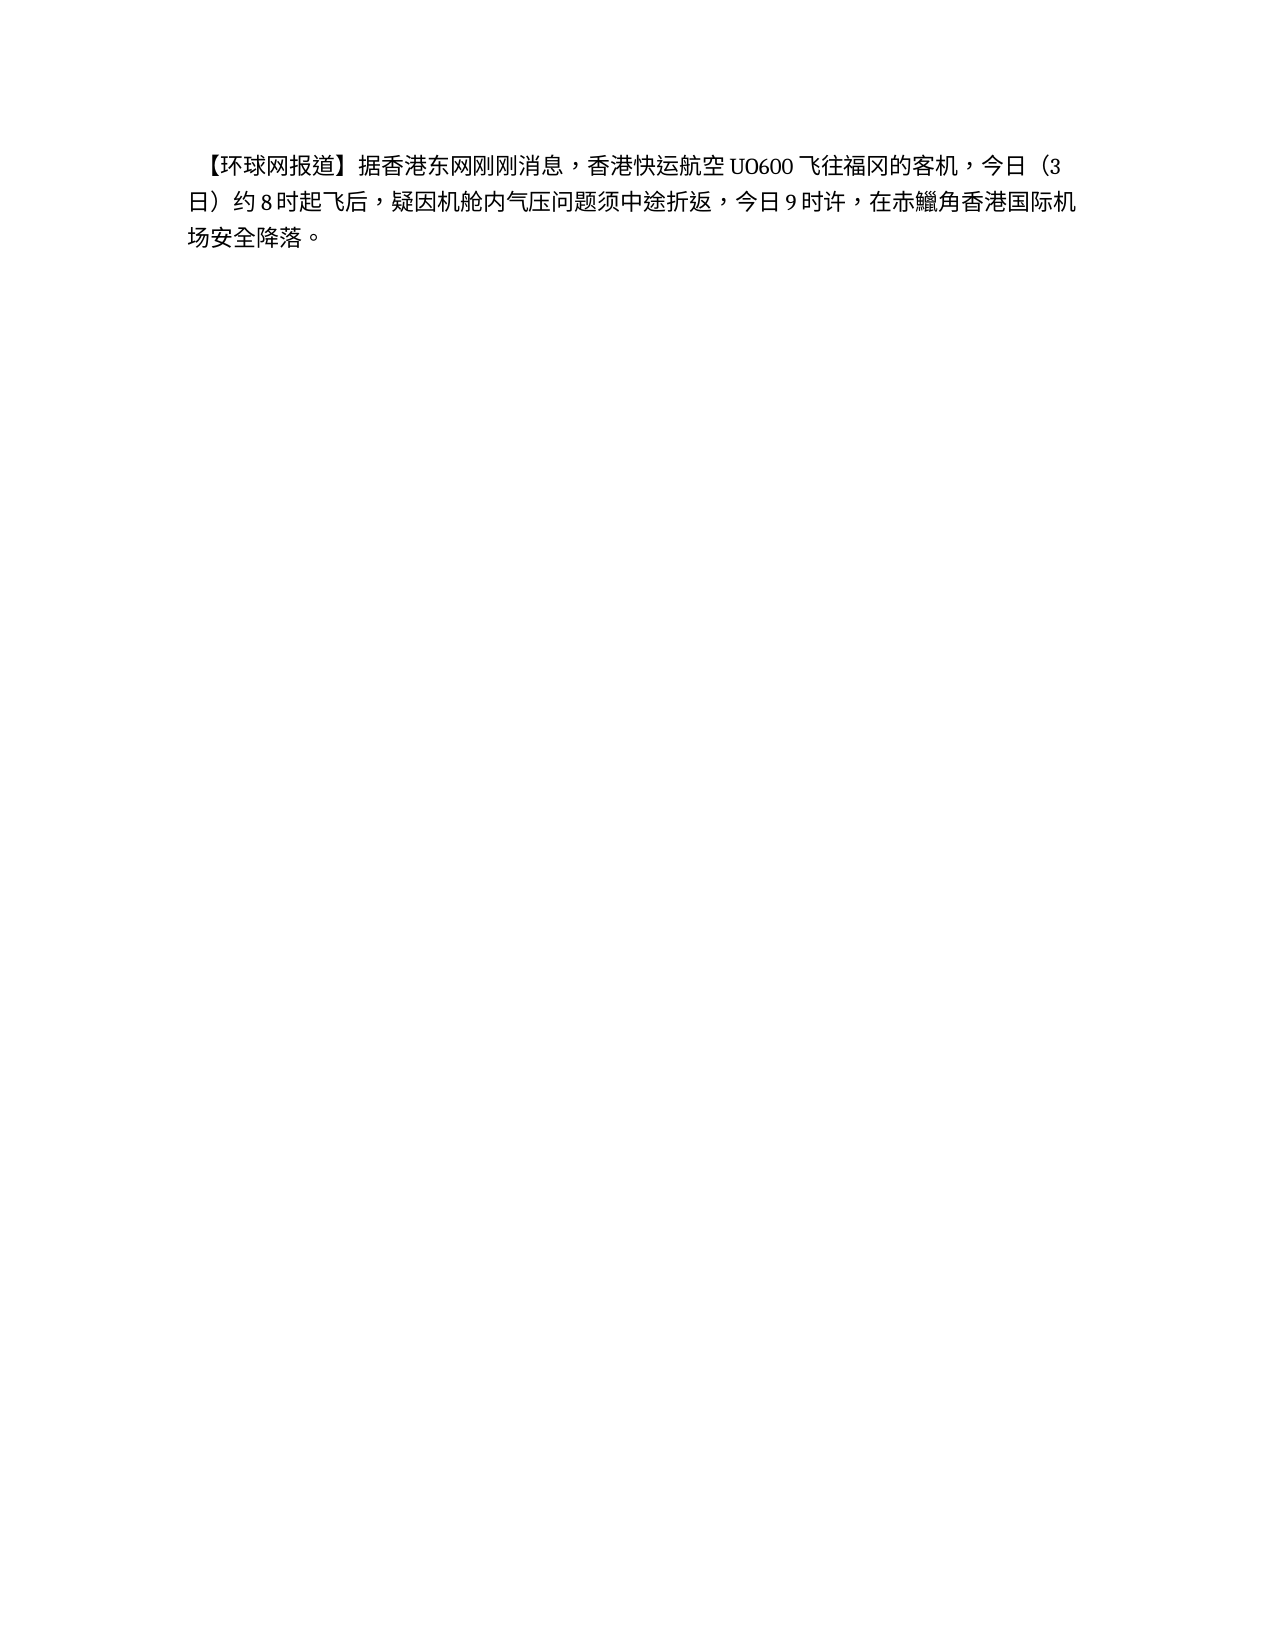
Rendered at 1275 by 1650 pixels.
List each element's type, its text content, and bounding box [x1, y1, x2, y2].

text 【环球网报道】据香港东网刚刚消息，香港快运航空UO600飞往福冈的客机，今日（3日）约8时起飞后，疑因机舱内气压问题须中途折返，今日9时许，在赤鱲角香港国际机场安全降落。 [187, 150, 1087, 253]
